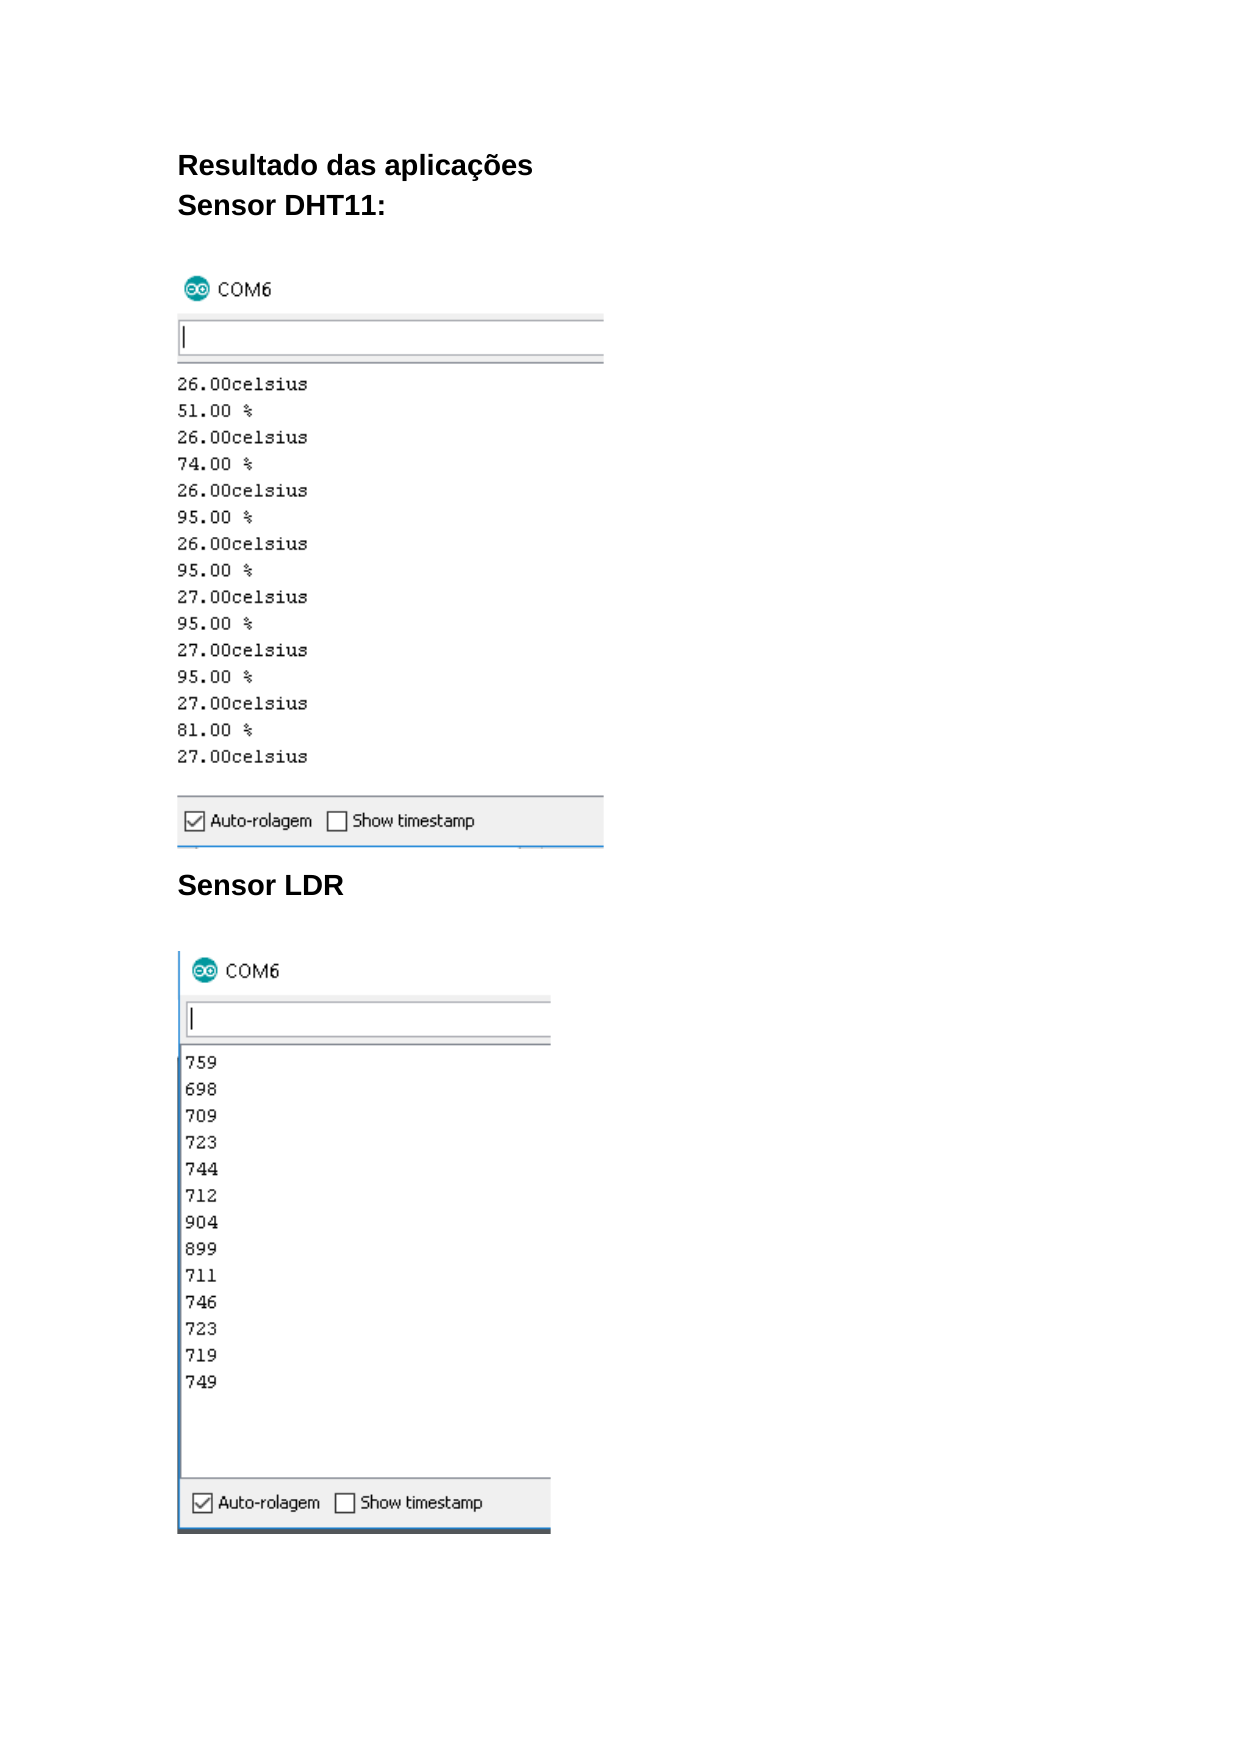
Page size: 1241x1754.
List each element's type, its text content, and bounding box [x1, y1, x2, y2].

subtitle Sensor DHT11: [177, 188, 1063, 221]
subtitle Resultado das aplicações [177, 148, 1063, 181]
picture [177, 951, 551, 1534]
subtitle Sensor LDR [177, 868, 1063, 901]
picture [177, 271, 604, 849]
